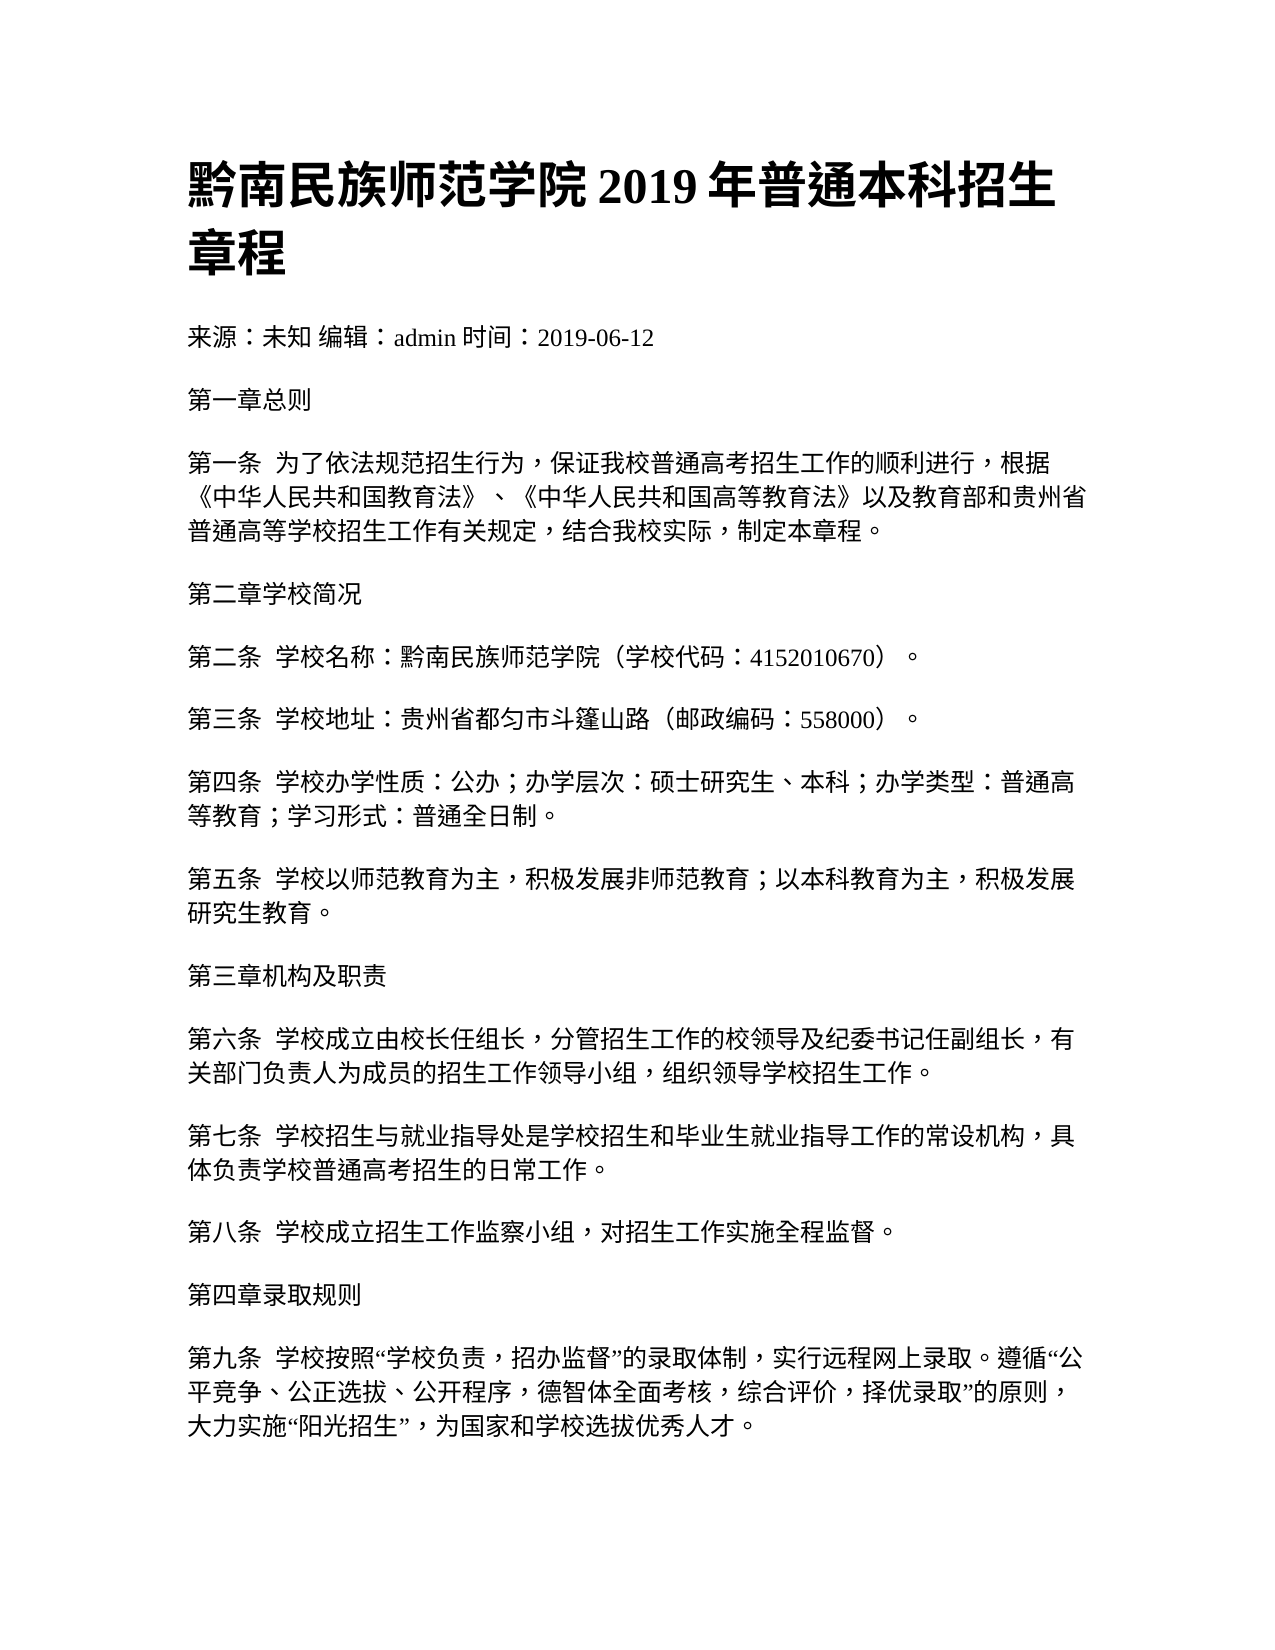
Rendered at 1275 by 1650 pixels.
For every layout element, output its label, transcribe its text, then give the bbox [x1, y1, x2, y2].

text 第四章录取规则 [187, 1278, 1087, 1312]
text 第八条 学校成立招生工作监察小组，对招生工作实施全程监督。 [187, 1215, 1087, 1249]
text 第二章学校简况 [187, 576, 1087, 610]
text 第三章机构及职责 [187, 958, 1087, 993]
text 来源：未知 编辑：admin 时间：2019-06-12 [187, 320, 1087, 354]
text 第五条 学校以师范教育为主，积极发展非师范教育；以本科教育为主，积极发展研究生教育。 [187, 862, 1087, 930]
text 第二条 学校名称：黔南民族师范学院（学校代码：4152010670）。 [187, 639, 1087, 673]
text 第一章总则 [187, 383, 1087, 417]
subtitle 黔南民族师范学院2019年普通本科招生章程 [187, 150, 1087, 286]
text 第四条 学校办学性质：公办；办学层次：硕士研究生、本科；办学类型：普通高等教育；学习形式：普通全日制。 [187, 765, 1087, 833]
text 第九条 学校按照“学校负责，招办监督”的录取体制，实行远程网上录取。遵循“公平竞争、公正选拔、公开程序，德智体全面考核，综合评价，择优录取”的原则，大力实施“阳光招生”，为国家和学校选拔优秀人才。 [187, 1341, 1087, 1443]
text 第七条 学校招生与就业指导处是学校招生和毕业生就业指导工作的常设机构，具体负责学校普通高考招生的日常工作。 [187, 1118, 1087, 1186]
text 第一条 为了依法规范招生行为，保证我校普通高考招生工作的顺利进行，根据《中华人民共和国教育法》、《中华人民共和国高等教育法》以及教育部和贵州省普通高等学校招生工作有关规定，结合我校实际，制定本章程。 [187, 445, 1087, 548]
text 第六条 学校成立由校长任组长，分管招生工作的校领导及纪委书记任副组长，有关部门负责人为成员的招生工作领导小组，组织领导学校招生工作。 [187, 1021, 1087, 1089]
text 第三条 学校地址：贵州省都匀市斗篷山路（邮政编码：558000）。 [187, 702, 1087, 736]
